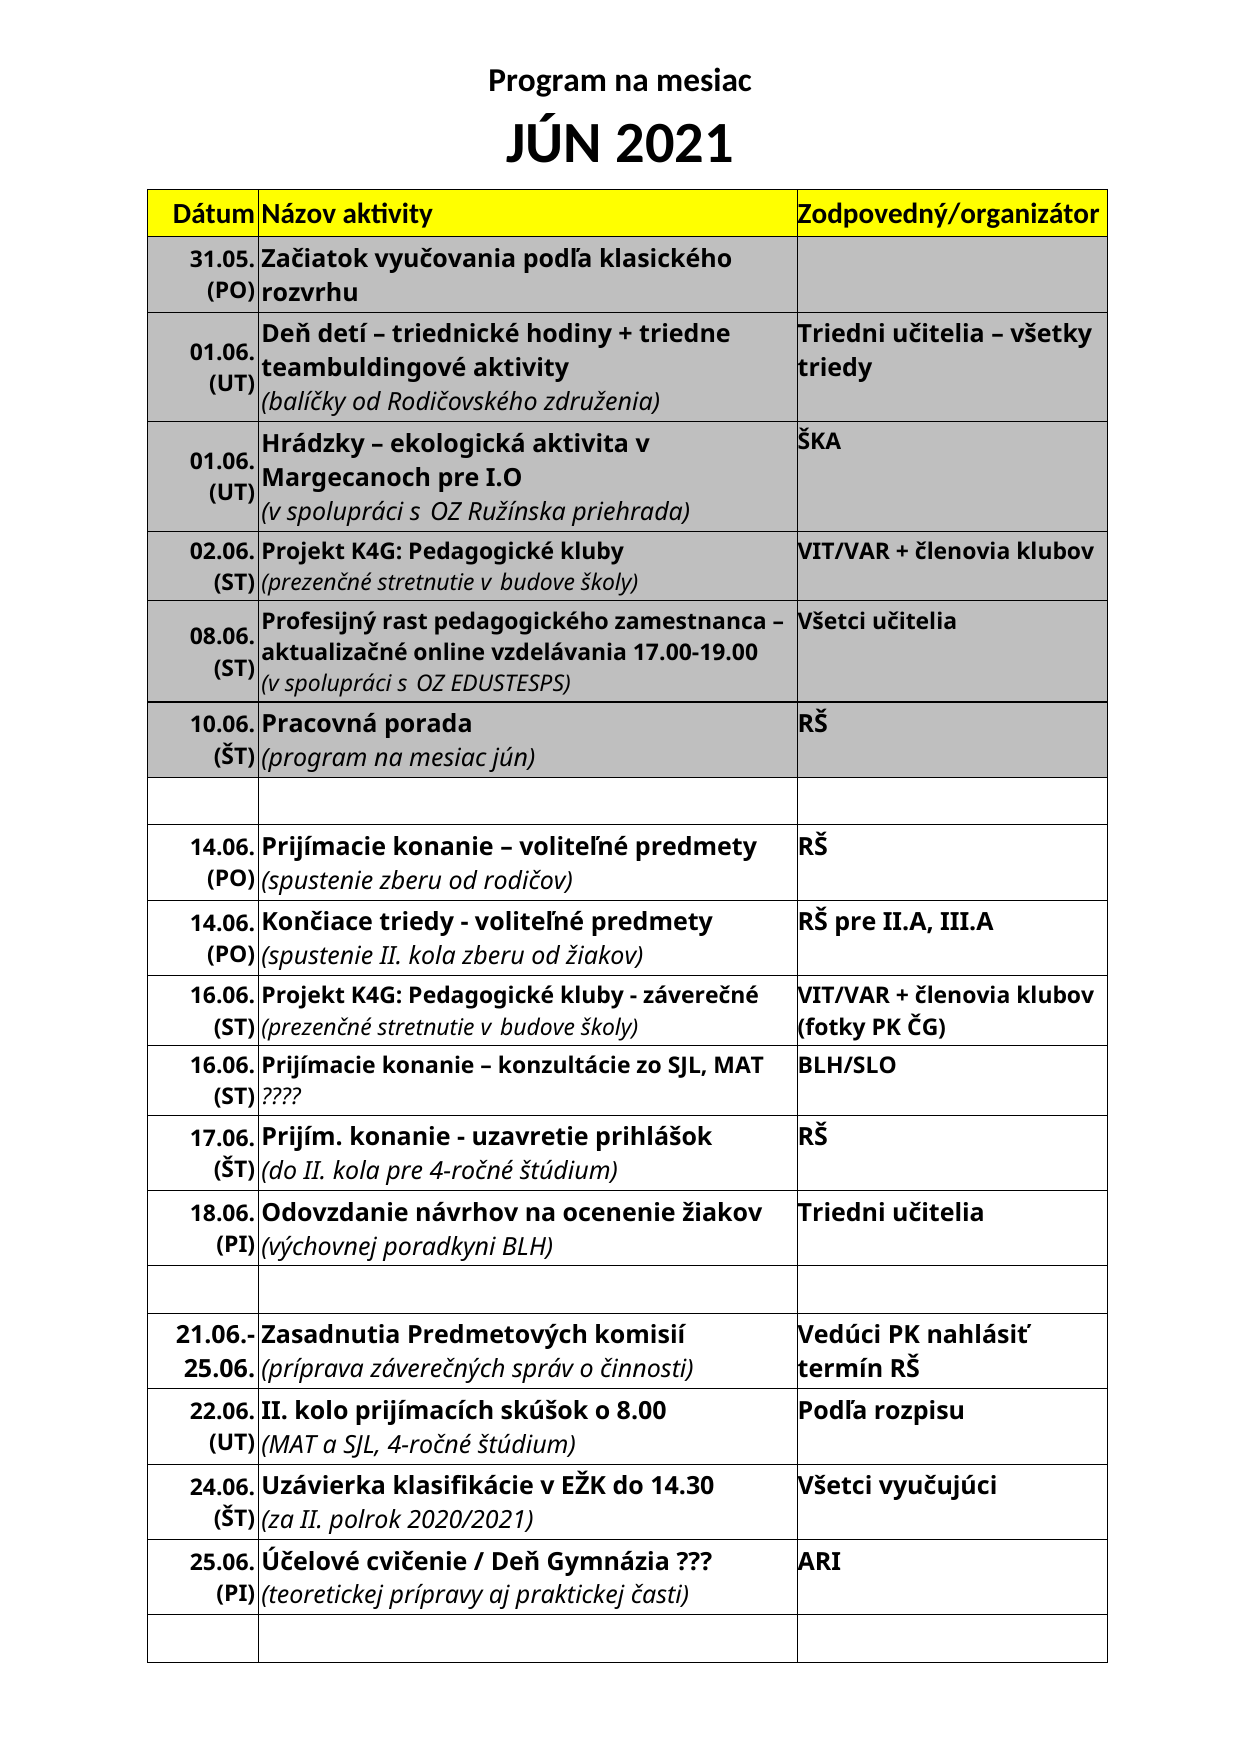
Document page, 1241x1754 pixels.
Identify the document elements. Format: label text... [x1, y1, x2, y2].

table_cell [259, 1266, 797, 1313]
table_cell Projekt K4G: Pedagogické kluby - záverečné (prezenčné stretnutie v budove školy) [259, 976, 797, 1045]
table_cell II. kolo prijímacích skúšok o 8.00 (MAT a SJL, 4-ročné štúdium) [259, 1389, 797, 1463]
table_cell RŠ [798, 825, 1107, 899]
table_cell 01.06. (UT) [148, 313, 258, 421]
table_cell Projekt K4G: Pedagogické kluby (prezenčné stretnutie v budove školy) [259, 532, 797, 600]
table_cell [798, 1266, 1107, 1313]
table_cell 14.06. (PO) [148, 825, 258, 899]
table_cell Podľa rozpisu [798, 1389, 1107, 1463]
table_header Dátum [148, 190, 258, 236]
table_cell 18.06. (PI) [148, 1191, 258, 1265]
table_cell Odovzdanie návrhov na ocenenie žiakov (výchovnej poradkyni BLH) [259, 1191, 797, 1265]
table_cell 22.06. (UT) [148, 1389, 258, 1463]
table_cell Prijímacie konanie – konzultácie zo SJL, MAT ???? [259, 1046, 797, 1114]
table_cell Profesijný rast pedagogického zamestnanca – aktualizačné online vzdelávania 17.00-19.00 (v spolupráci s OZ EDUSTESPS) [259, 601, 797, 701]
table_cell [148, 778, 258, 824]
table_cell 01.06. (UT) [148, 422, 258, 531]
table_cell [798, 1615, 1107, 1662]
table_cell Začiatok vyučovania podľa klasického rozvrhu [259, 237, 797, 312]
table_cell 10.06. (ŠT) [148, 703, 258, 777]
table_header Zodpovedný/organizátor [798, 190, 1107, 236]
table_cell Deň detí – triednické hodiny + triedne teambuldingové aktivity (balíčky od Rodičovského združenia) [259, 313, 797, 421]
table_cell Pracovná porada (program na mesiac jún) [259, 703, 797, 777]
table_cell VIT/VAR + členovia klubov [798, 532, 1107, 600]
table_cell 14.06. (PO) [148, 901, 258, 975]
table_cell RŠ [798, 1116, 1107, 1190]
table_cell [259, 778, 797, 824]
table_cell 16.06. (ST) [148, 1046, 258, 1114]
table_cell 21.06.-25.06. [148, 1314, 258, 1388]
table_cell Účelové cvičenie / Deň Gymnázia ??? (teoretickej prípravy aj praktickej časti) [259, 1540, 797, 1614]
table_cell 16.06. (ST) [148, 976, 258, 1045]
table_cell 17.06. (ŠT) [148, 1116, 258, 1190]
table_cell 02.06. (ST) [148, 532, 258, 600]
table_cell BLH/SLO [798, 1046, 1107, 1114]
table_cell [148, 1266, 258, 1313]
table_cell [798, 237, 1107, 312]
table_cell Triedni učitelia – všetky triedy [798, 313, 1107, 421]
table_cell [148, 1615, 258, 1662]
table_cell Uzávierka klasifikácie v EŽK do 14.30 (za II. polrok 2020/2021) [259, 1465, 797, 1539]
table_cell Všetci učitelia [798, 601, 1107, 701]
table_cell VIT/VAR + členovia klubov (fotky PK ČG) [798, 976, 1107, 1045]
table_cell 24.06. (ŠT) [148, 1465, 258, 1539]
table_cell [259, 1615, 797, 1662]
table_cell RŠ pre II.A, III.A [798, 901, 1107, 975]
text Program na mesiac [148, 59, 1092, 100]
table_cell Prijímacie konanie – voliteľné predmety (spustenie zberu od rodičov) [259, 825, 797, 899]
text JÚN 2021 [148, 106, 1092, 177]
table_cell Triedni učitelia [798, 1191, 1107, 1265]
table_cell Končiace triedy - voliteľné predmety (spustenie II. kola zberu od žiakov) [259, 901, 797, 975]
table_header Názov aktivity [259, 190, 797, 236]
table_cell 25.06. (PI) [148, 1540, 258, 1614]
table_cell ARI [798, 1540, 1107, 1614]
table_cell 08.06. (ST) [148, 601, 258, 701]
table_cell [798, 778, 1107, 824]
table_cell 31.05. (PO) [148, 237, 258, 312]
table_cell RŠ [798, 703, 1107, 777]
table_cell Všetci vyučujúci [798, 1465, 1107, 1539]
table_cell ŠKA [798, 422, 1107, 531]
table_cell Vedúci PK nahlásiť termín RŠ [798, 1314, 1107, 1388]
table_cell Hrádzky – ekologická aktivita v Margecanoch pre I.O (v spolupráci s OZ Ružínska priehrada) [259, 422, 797, 531]
table_cell Prijím. konanie - uzavretie prihlášok (do II. kola pre 4-ročné štúdium) [259, 1116, 797, 1190]
table_cell Zasadnutia Predmetových komisií (príprava záverečných správ o činnosti) [259, 1314, 797, 1388]
